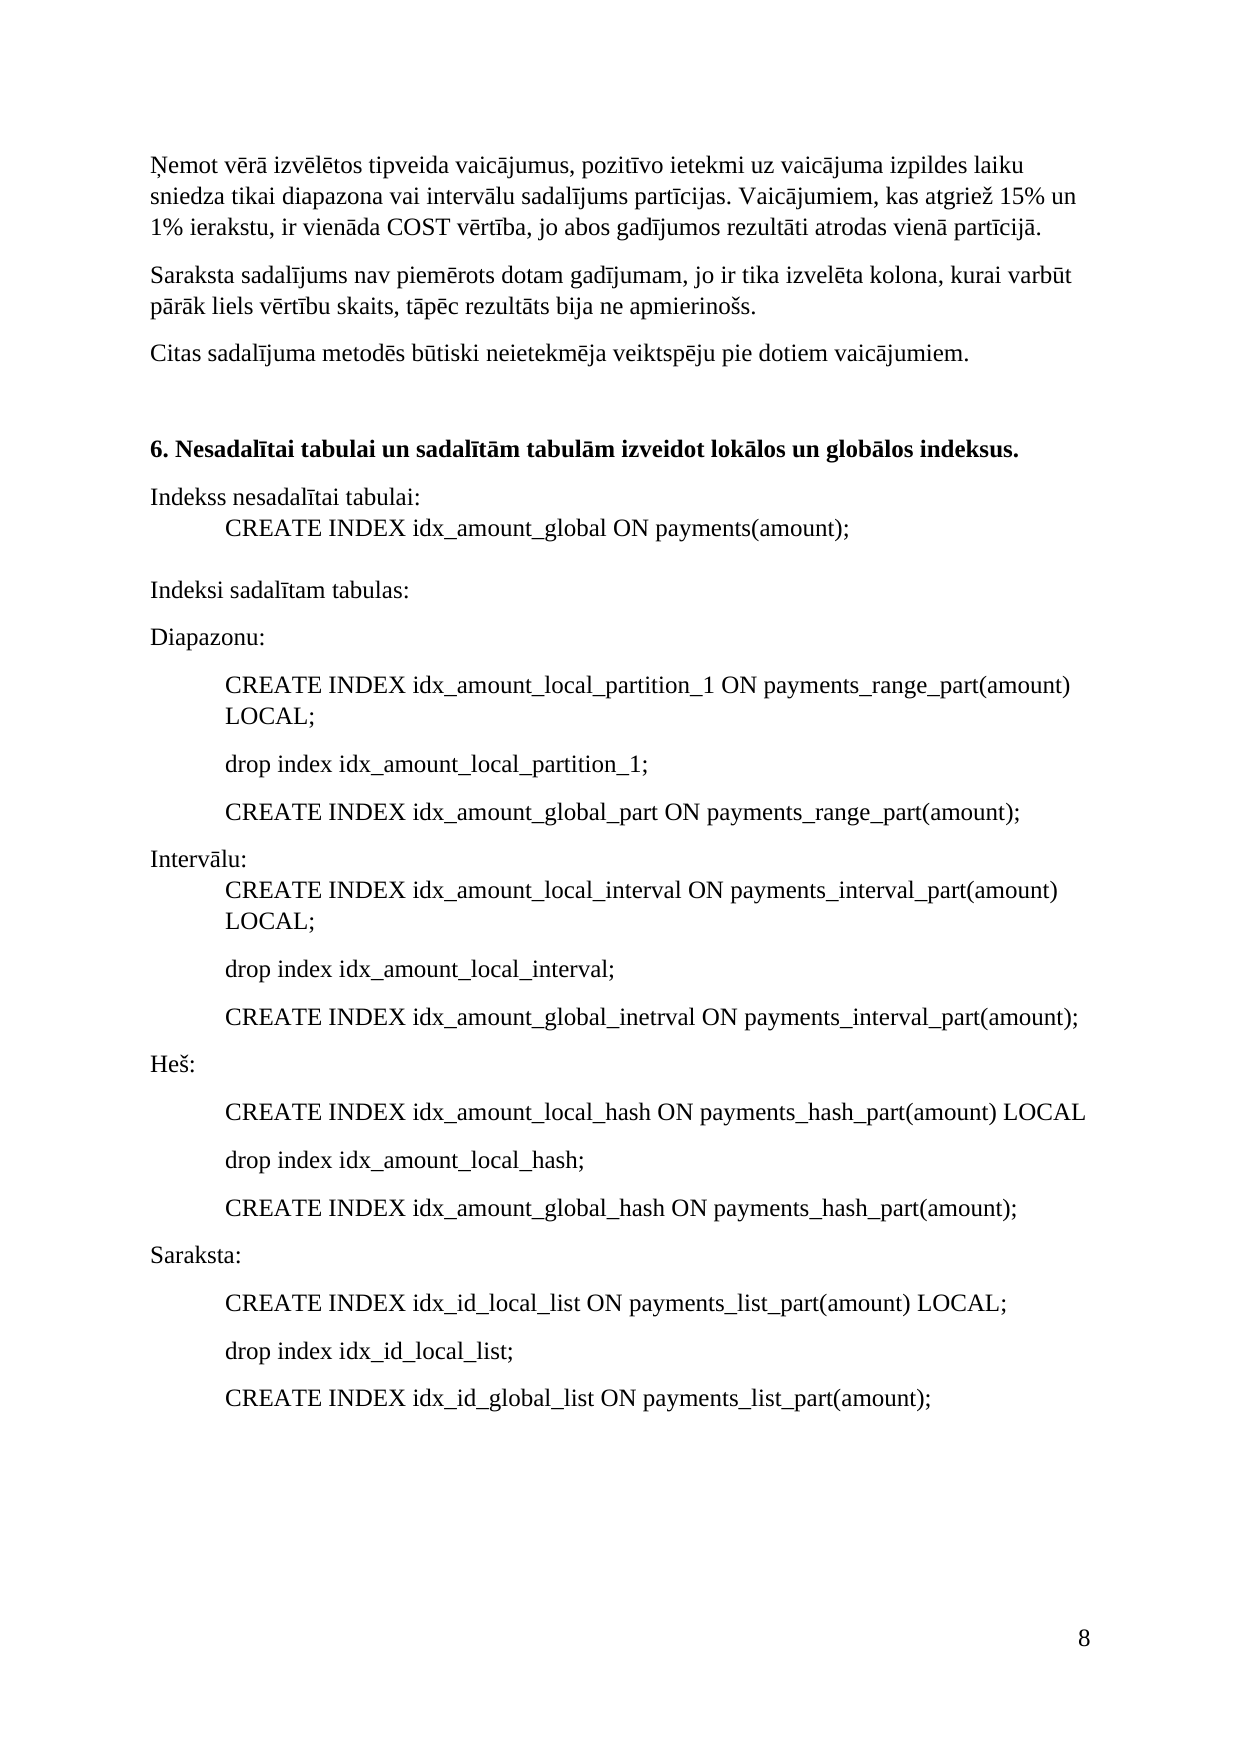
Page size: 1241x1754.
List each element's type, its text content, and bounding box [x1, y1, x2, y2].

text CREATE INDEX idx_id_global_list ON payments_list_part(amount); [150, 1383, 1090, 1412]
text CREATE INDEX idx_amount_global_inetrval ON payments_interval_part(amount); [150, 1002, 1090, 1031]
text drop index idx_amount_local_interval; [150, 954, 1090, 983]
text Saraksta: [150, 1240, 1090, 1269]
text drop index idx_id_local_list; [150, 1336, 1090, 1364]
text CREATE INDEX idx_amount_global_part ON payments_range_part(amount); [150, 797, 1090, 825]
text Diapazonu: [150, 622, 1090, 651]
text Citas sadalījuma metodēs būtiski neietekmēja veiktspēju pie dotiem vaicājumiem. [150, 338, 1090, 367]
text CREATE INDEX idx_id_local_list ON payments_list_part(amount) LOCAL; [150, 1288, 1090, 1317]
text Intervālu: CREATE INDEX idx_amount_local_interval ON payments_interval_part(amount) LOCAL; [150, 844, 1090, 935]
text CREATE INDEX idx_amount_global_hash ON payments_hash_part(amount); [150, 1193, 1090, 1221]
text drop index idx_amount_local_partition_1; [150, 749, 1090, 778]
text 6. Nesadalītai tabulai un sadalītām tabulām izveidot lokālos un globālos indeksus. [150, 434, 1090, 463]
text CREATE INDEX idx_amount_local_hash ON payments_hash_part(amount) LOCAL [150, 1097, 1090, 1126]
text CREATE INDEX idx_amount_local_partition_1 ON payments_range_part(amount) LOCAL; [225, 670, 1090, 730]
text drop index idx_amount_local_hash; [150, 1145, 1090, 1174]
text Ņemot vērā izvēlētos tipveida vaicājumus, pozitīvo ietekmi uz vaicājuma izpildes laiku sniedza tikai diapazona vai intervālu sadalījums partīcijas. Vaicājumiem, kas atgriež 15% un 1% ierakstu, ir vienāda COST vērtība, jo abos gadījumos rezultāti atrodas vienā partīcijā. [150, 150, 1090, 241]
text Indekss nesadalītai tabulai: CREATE INDEX idx_amount_global ON payments(amount); Indeksi sadalītam tabulas: [150, 482, 1090, 603]
text Heš: [150, 1049, 1090, 1078]
text Saraksta sadalījums nav piemērots dotam gadījumam, jo ir tika izvelēta kolona, kurai varbūt pārāk liels vērtību skaits, tāpēc rezultāts bija ne apmierinošs. [150, 260, 1090, 319]
